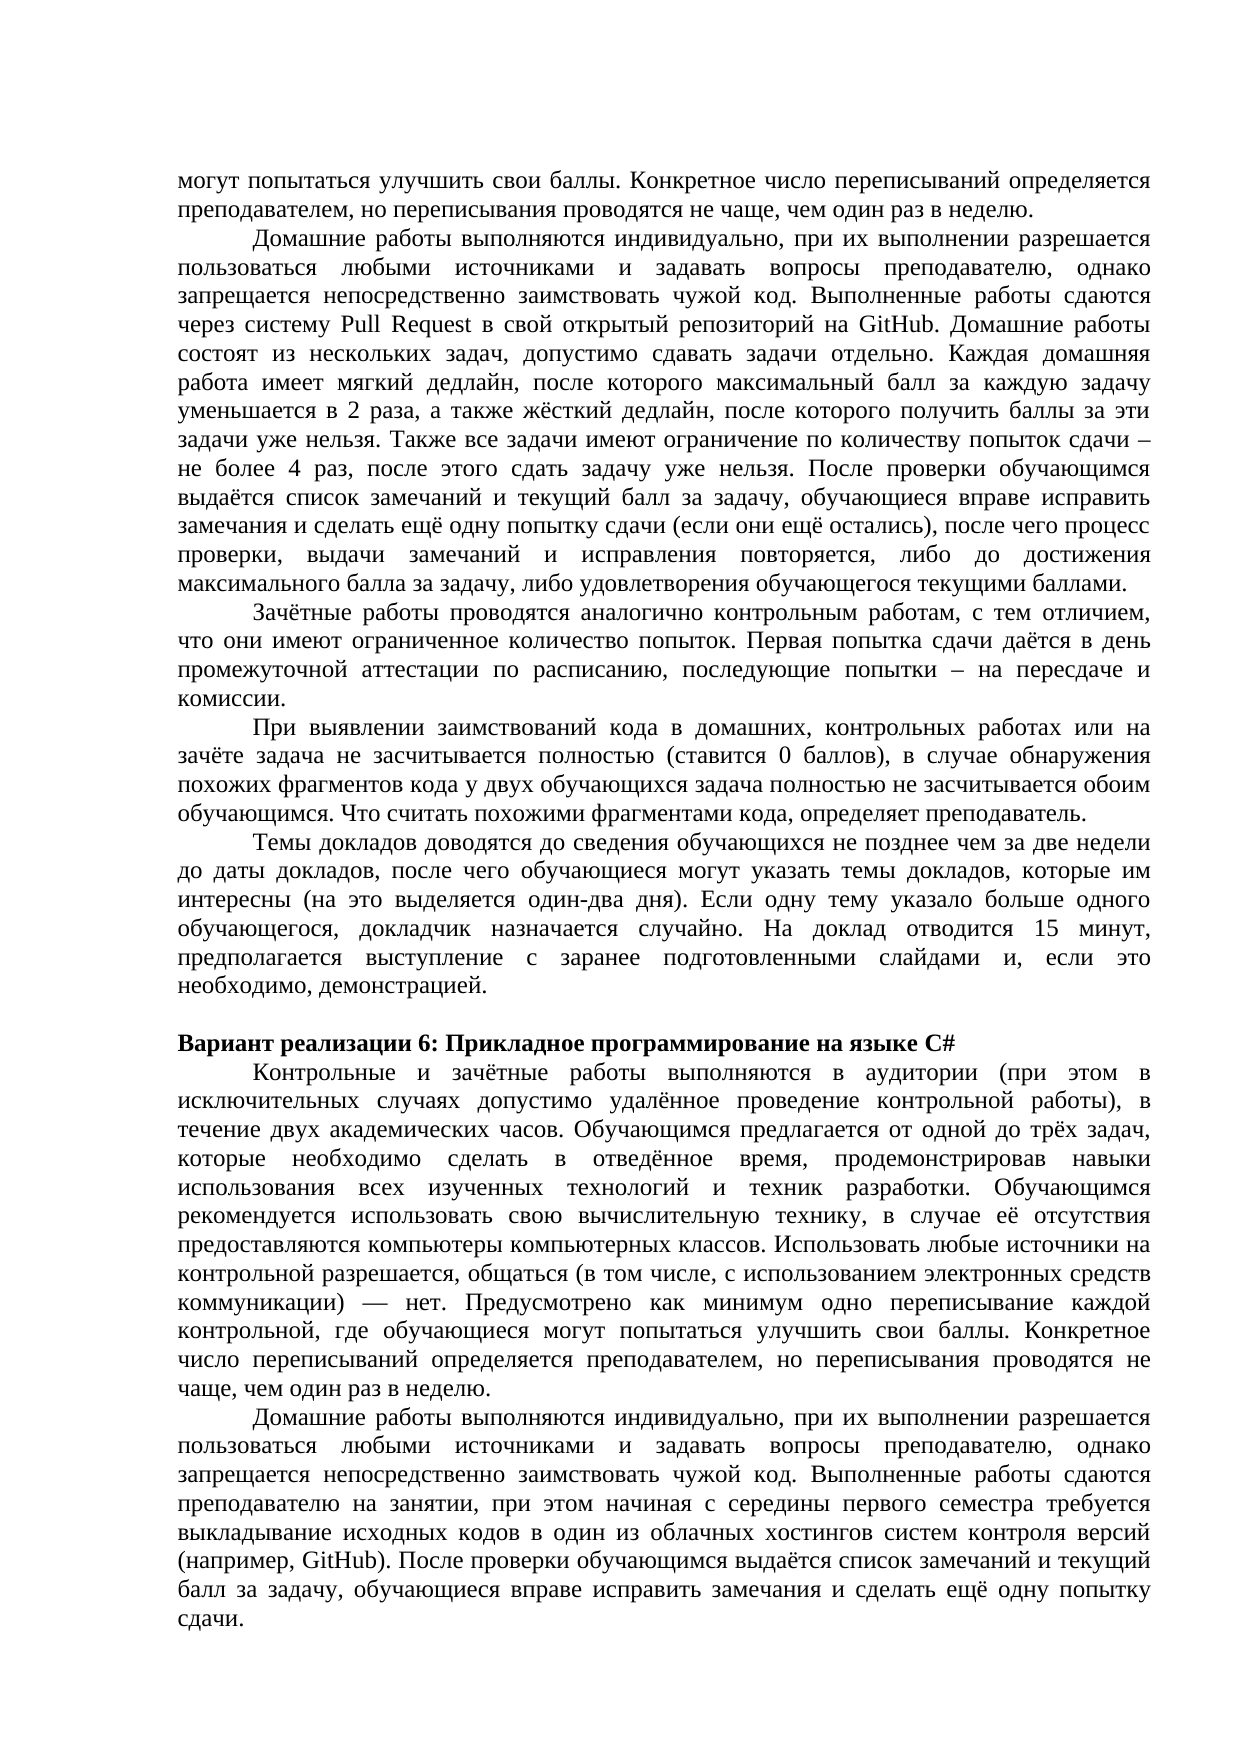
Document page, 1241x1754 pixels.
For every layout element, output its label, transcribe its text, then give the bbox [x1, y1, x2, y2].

text Контрольные и зачётные работы выполняются в аудитории (при этом в исключительных случаях допустимо удалённое проведение контрольной работы), в течение двух академических часов. Обучающимся предлагается от одной до трёх задач, которые необходимо сделать в отведённое время, продемонстрировав навыки использования всех изученных технологий и техник разработки. Обучающимся рекомендуется использовать свою вычислительную технику, в случае её отсутствия предоставляются компьютеры компьютерных классов. Использовать любые источники на контрольной разрешается, общаться (в том числе, с использованием электронных средств коммуникации) — нет. Предусмотрено как минимум одно переписывание каждой контрольной, где обучающиеся могут попытаться улучшить свои баллы. Конкретное число переписываний определяется преподавателем, но переписывания проводятся не чаще, чем один раз в неделю. [177, 1057, 1152, 1402]
text Темы докладов доводятся до сведения обучающихся не позднее чем за две недели до даты докладов, после чего обучающиеся могут указать темы докладов, которые им интересны (на это выделяется один-два дня). Если одну тему указало больше одного обучающегося, докладчик назначается случайно. На доклад отводится 15 минут, предполагается выступление с заранее подготовленными слайдами и, если это необходимо, демонстрацией. [177, 827, 1152, 999]
text Вариант реализации 6: Прикладное программирование на языке C# [177, 1028, 1152, 1057]
text При выявлении заимствований кода в домашних, контрольных работах или на зачёте задача не засчитывается полностью (ставится 0 баллов), в случае обнаружения похожих фрагментов кода у двух обучающихся задача полностью не засчитывается обоим обучающимся. Что считать похожими фрагментами кода, определяет преподаватель. [177, 712, 1152, 827]
text Зачётные работы проводятся аналогично контрольным работам, с тем отличием, что они имеют ограниченное количество попыток. Первая попытка сдачи даётся в день промежуточной аттестации по расписанию, последующие попытки – на пересдаче и комиссии. [177, 597, 1152, 712]
text Домашние работы выполняются индивидуально, при их выполнении разрешается пользоваться любыми источниками и задавать вопросы преподавателю, однако запрещается непосредственно заимствовать чужой код. Выполненные работы сдаются через систему Pull Request в свой открытый репозиторий на GitHub. Домашние работы состоят из нескольких задач, допустимо сдавать задачи отдельно. Каждая домашняя работа имеет мягкий дедлайн, после которого максимальный балл за каждую задачу уменьшается в 2 раза, а также жёсткий дедлайн, после которого получить баллы за эти задачи уже нельзя. Также все задачи имеют ограничение по количеству попыток сдачи – не более 4 раз, после этого сдать задачу уже нельзя. После проверки обучающимся выдаётся список замечаний и текущий балл за задачу, обучающиеся вправе исправить замечания и сделать ещё одну попытку сдачи (если они ещё остались), после чего процесс проверки, выдачи замечаний и исправления повторяется, либо до достижения максимального балла за задачу, либо удовлетворения обучающегося текущими баллами. [177, 223, 1152, 597]
text Домашние работы выполняются индивидуально, при их выполнении разрешается пользоваться любыми источниками и задавать вопросы преподавателю, однако запрещается непосредственно заимствовать чужой код. Выполненные работы сдаются преподавателю на занятии, при этом начиная с середины первого семестра требуется выкладывание исходных кодов в один из облачных хостингов систем контроля версий (например, GitHub). После проверки обучающимся выдаётся список замечаний и текущий балл за задачу, обучающиеся вправе исправить замечания и сделать ещё одну попытку сдачи. [177, 1402, 1152, 1632]
